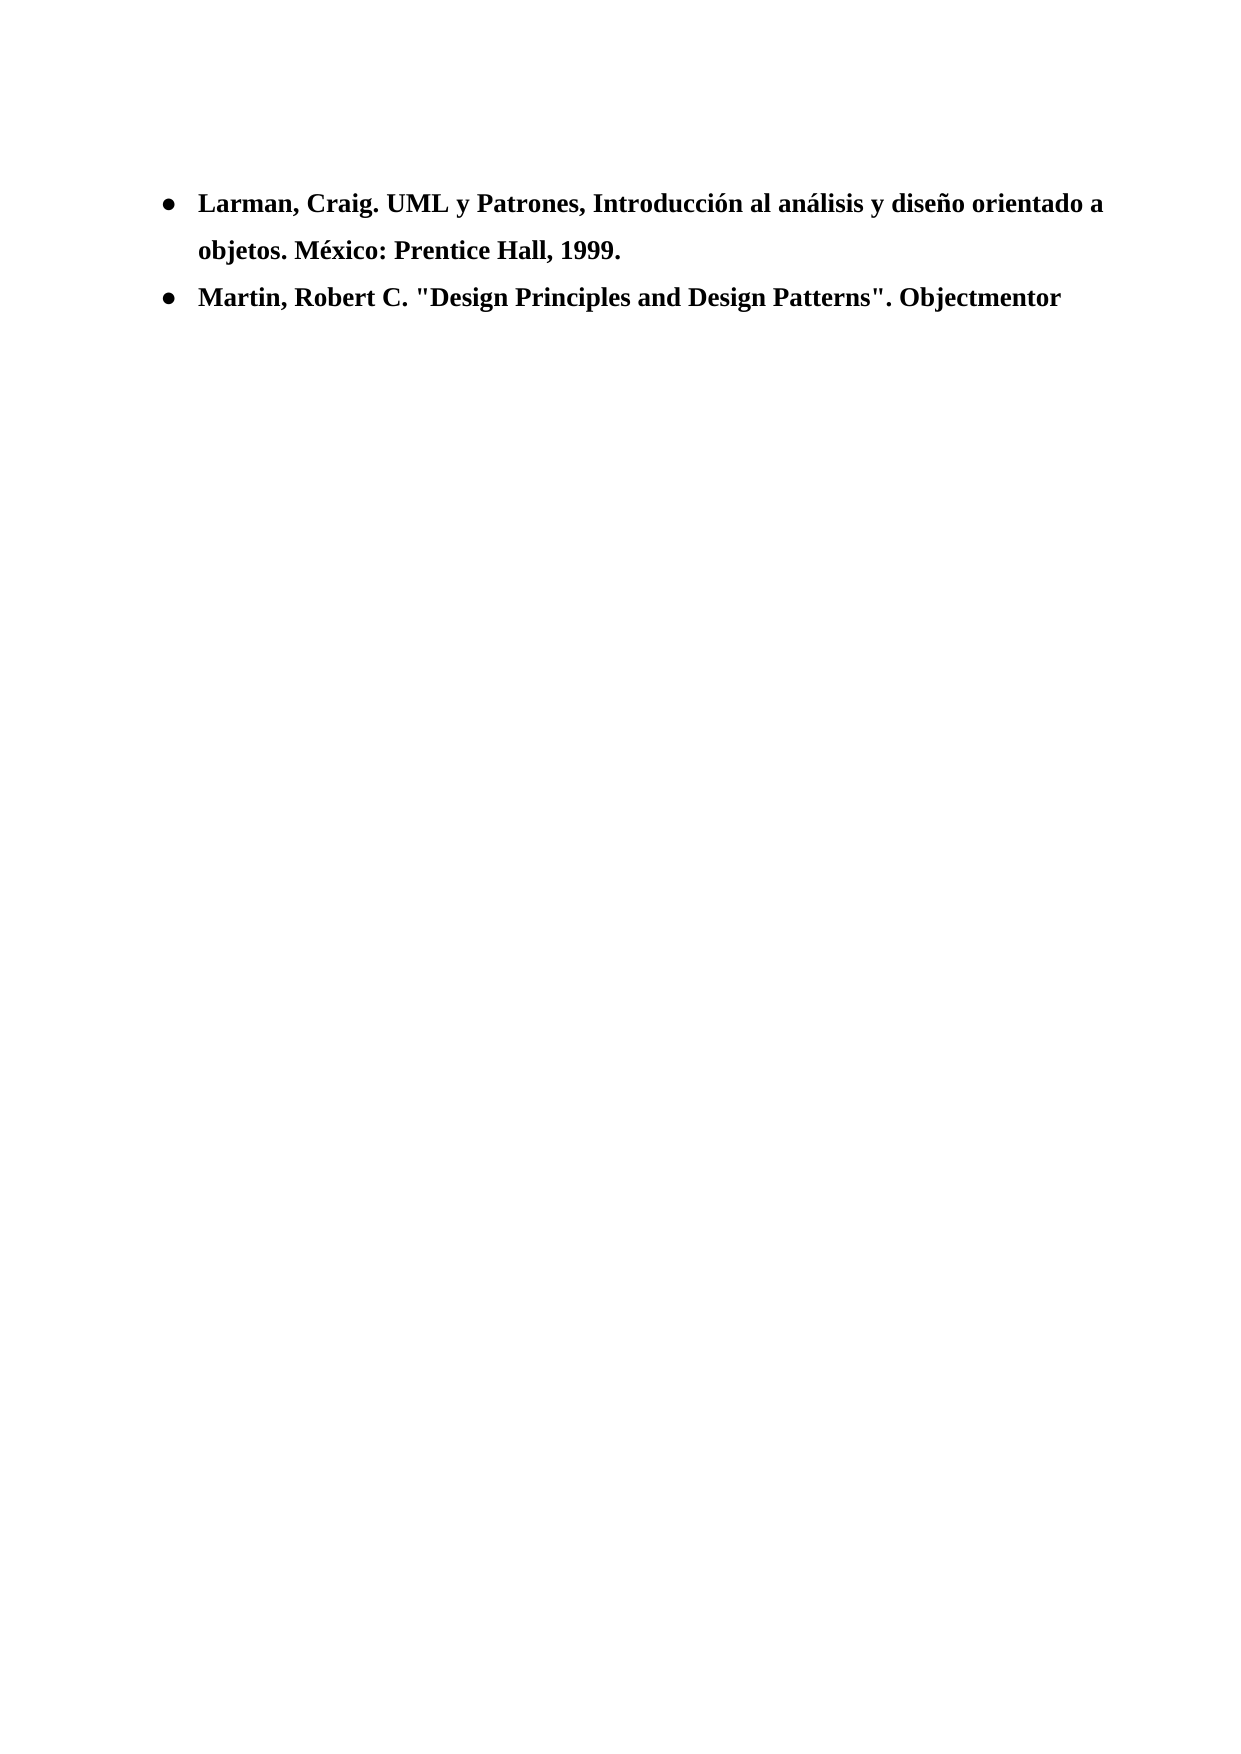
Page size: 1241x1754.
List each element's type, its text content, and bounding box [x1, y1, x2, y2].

list Martin, Robert C. "Design Principles and Design Patterns". Objectmentor [160, 281, 1105, 312]
list Larman, Craig. UML y Patrones, Introducción al análisis y diseño orientado a objetos. México: Prentice Hall, 1999. [160, 187, 1105, 265]
